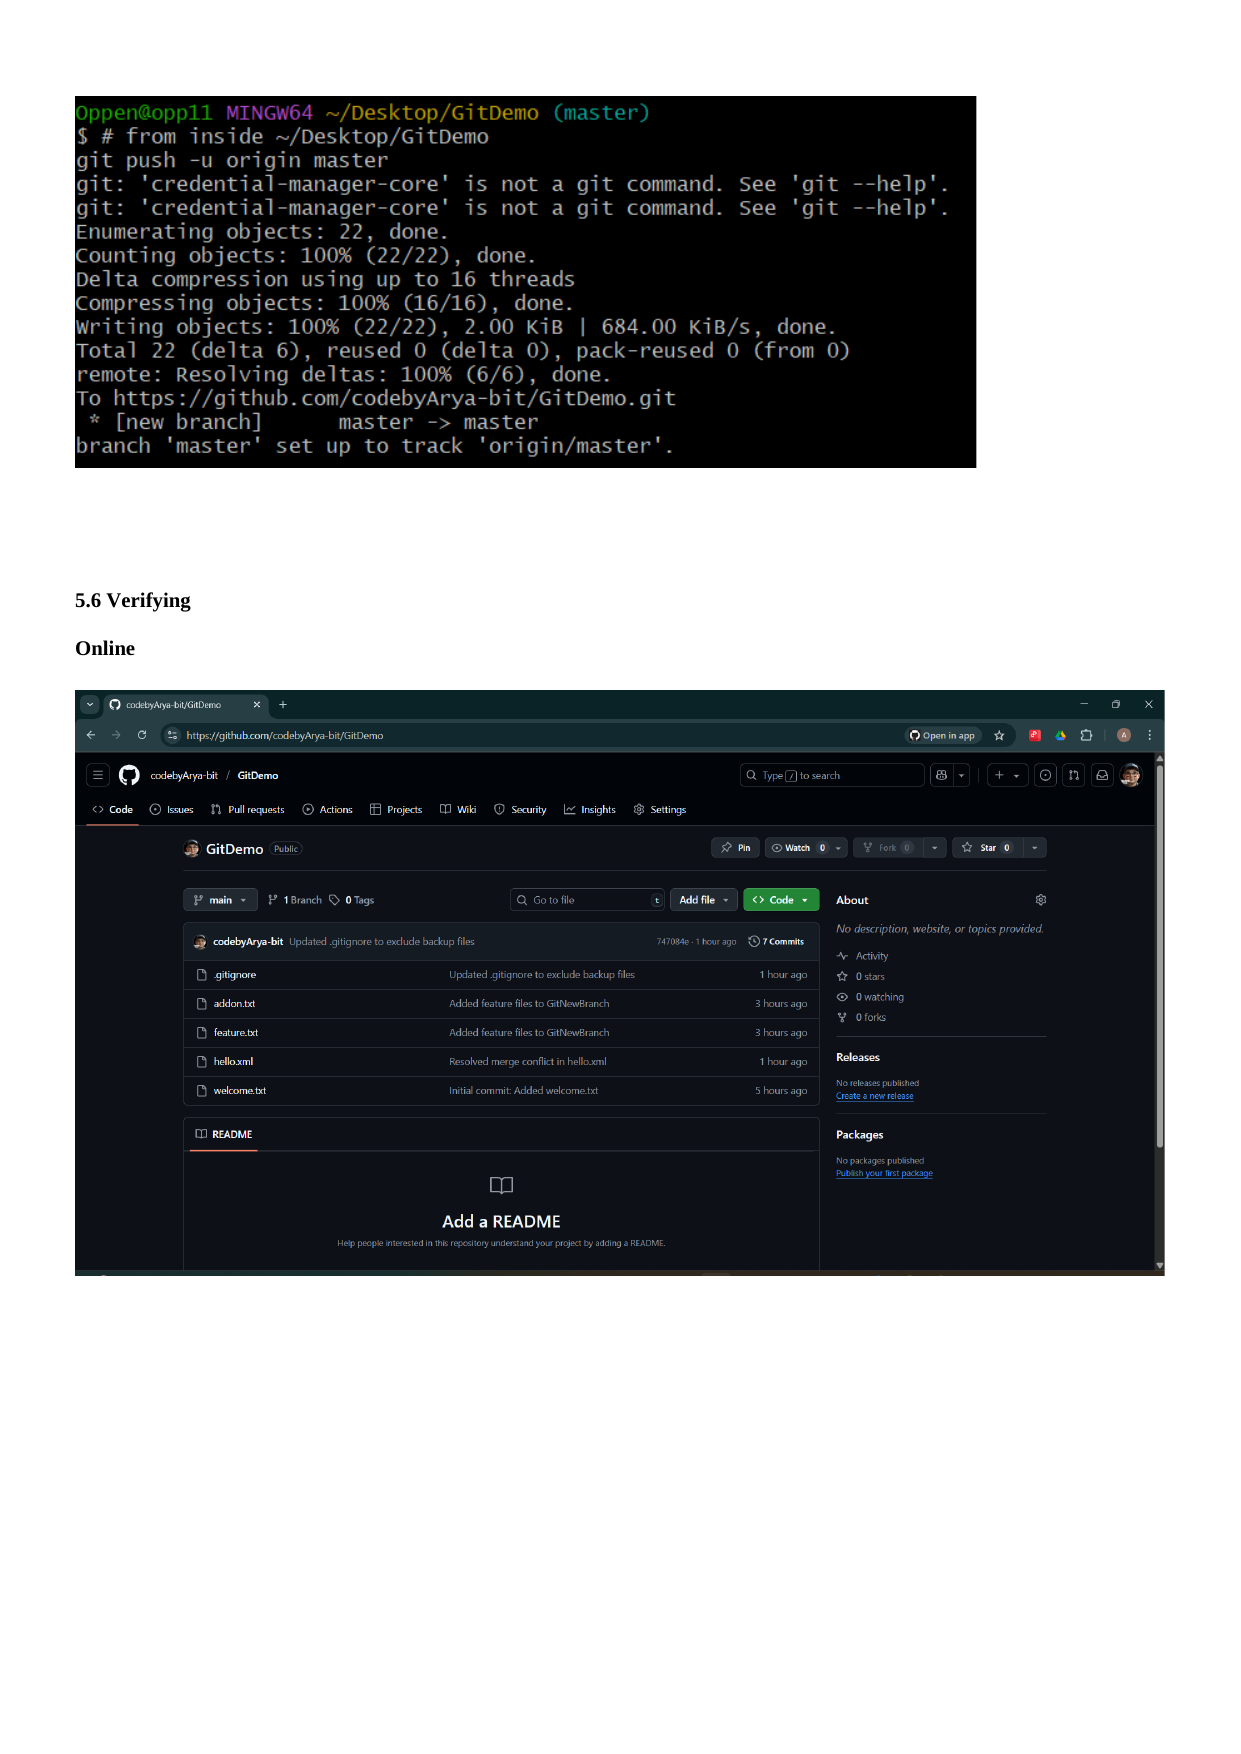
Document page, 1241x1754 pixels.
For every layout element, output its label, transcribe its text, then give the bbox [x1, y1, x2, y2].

text Online [75, 636, 1165, 660]
text 5.6 Verifying [75, 588, 1165, 612]
picture [75, 96, 977, 468]
picture [75, 690, 1165, 1276]
